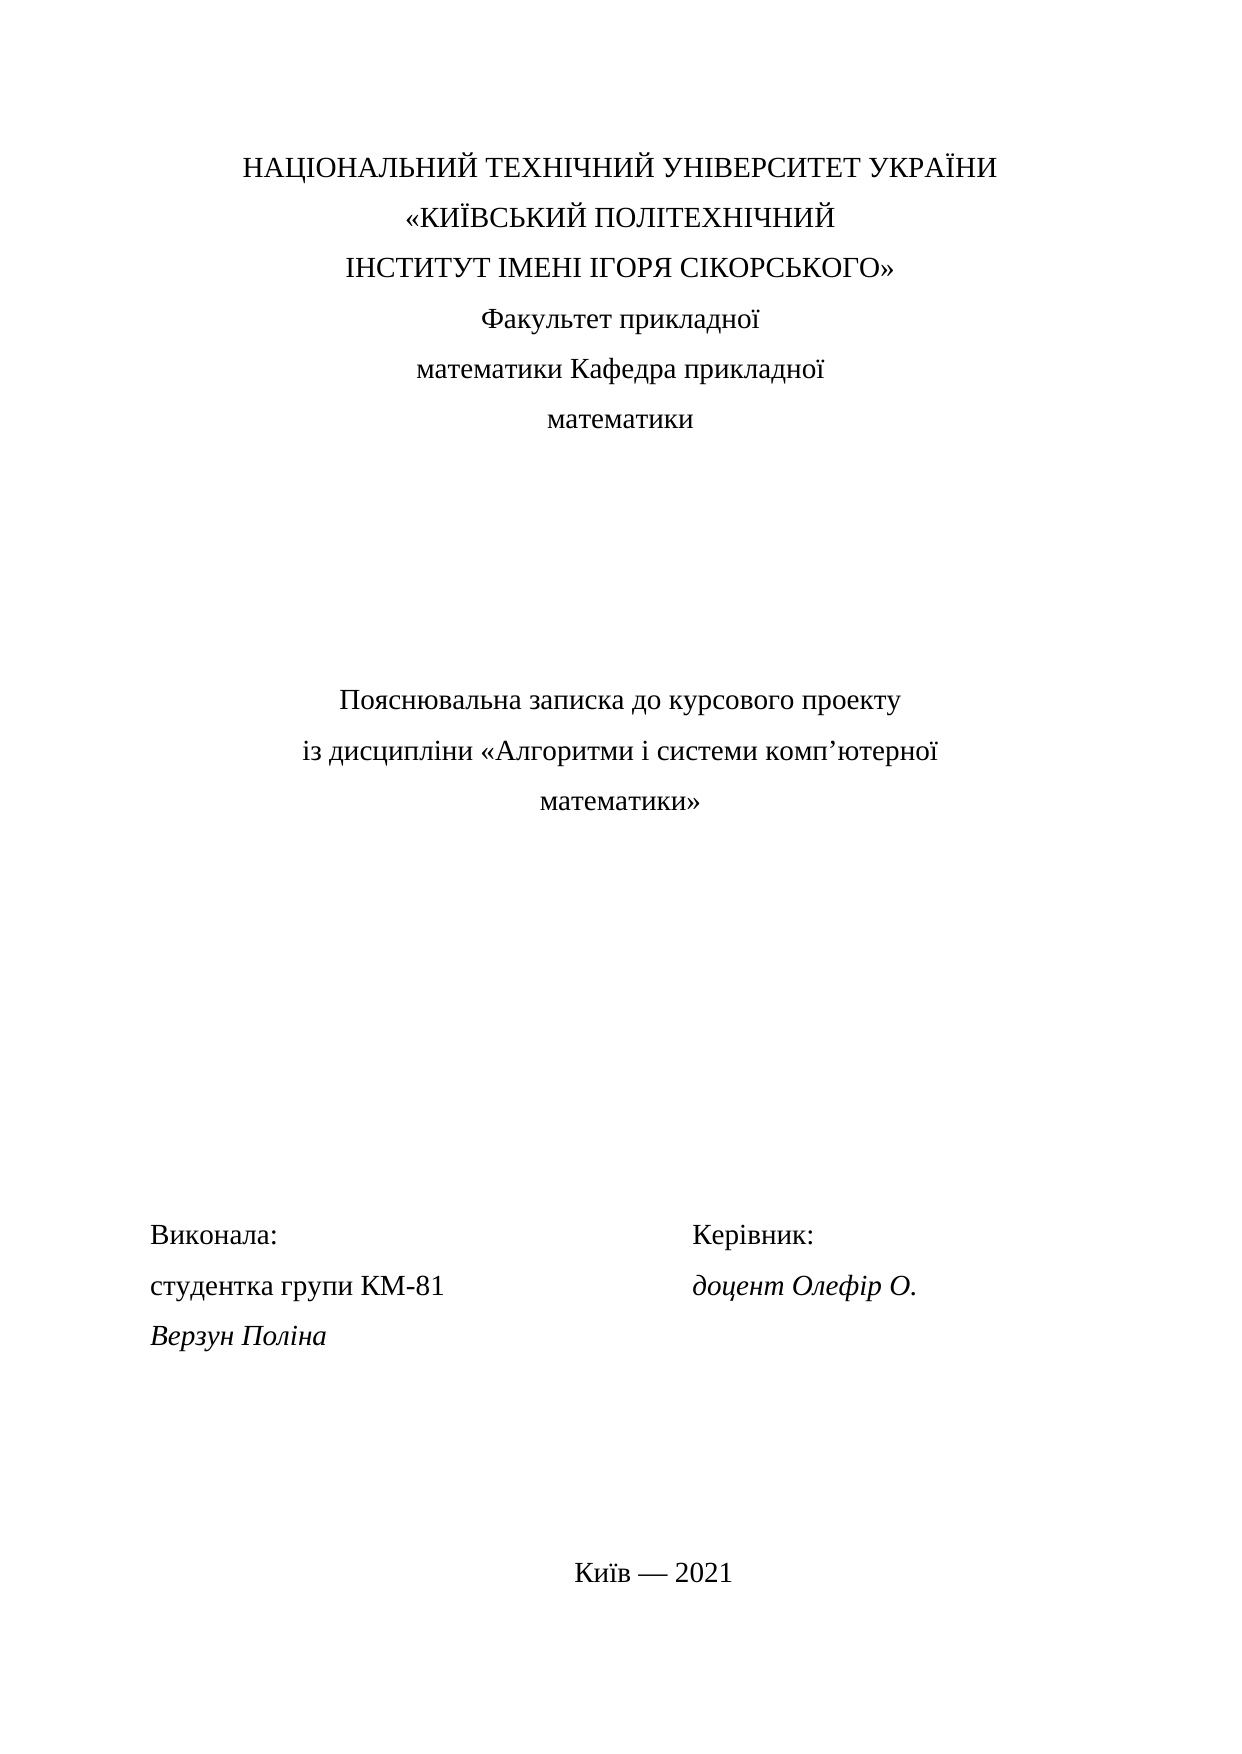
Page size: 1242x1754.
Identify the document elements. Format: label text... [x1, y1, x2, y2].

text Пояснювальна записка до курсового проекту [220, 682, 1020, 716]
text НАЦІОНАЛЬНИЙ ТЕХНІЧНИЙ УНІВЕРСИТЕТ УКРАЇНИ [220, 150, 1020, 183]
text «КИЇВСЬКИЙ ПОЛІТЕХНІЧНИЙ ІНСТИТУТ ІМЕНІ ІГОРЯ СІКОРСЬКОГО» [329, 200, 911, 284]
text Виконала: Керівник: [150, 1217, 1089, 1251]
text із дисципліни «Алгоритми і системи комп’ютерної математики» [220, 733, 1020, 817]
text Київ — 2021 [220, 1555, 1087, 1589]
text студентка групи КМ-81 доцент Олефір О. Верзун Поліна [150, 1268, 952, 1352]
text Факультет прикладної математики Кафедра прикладної математики [406, 301, 834, 435]
